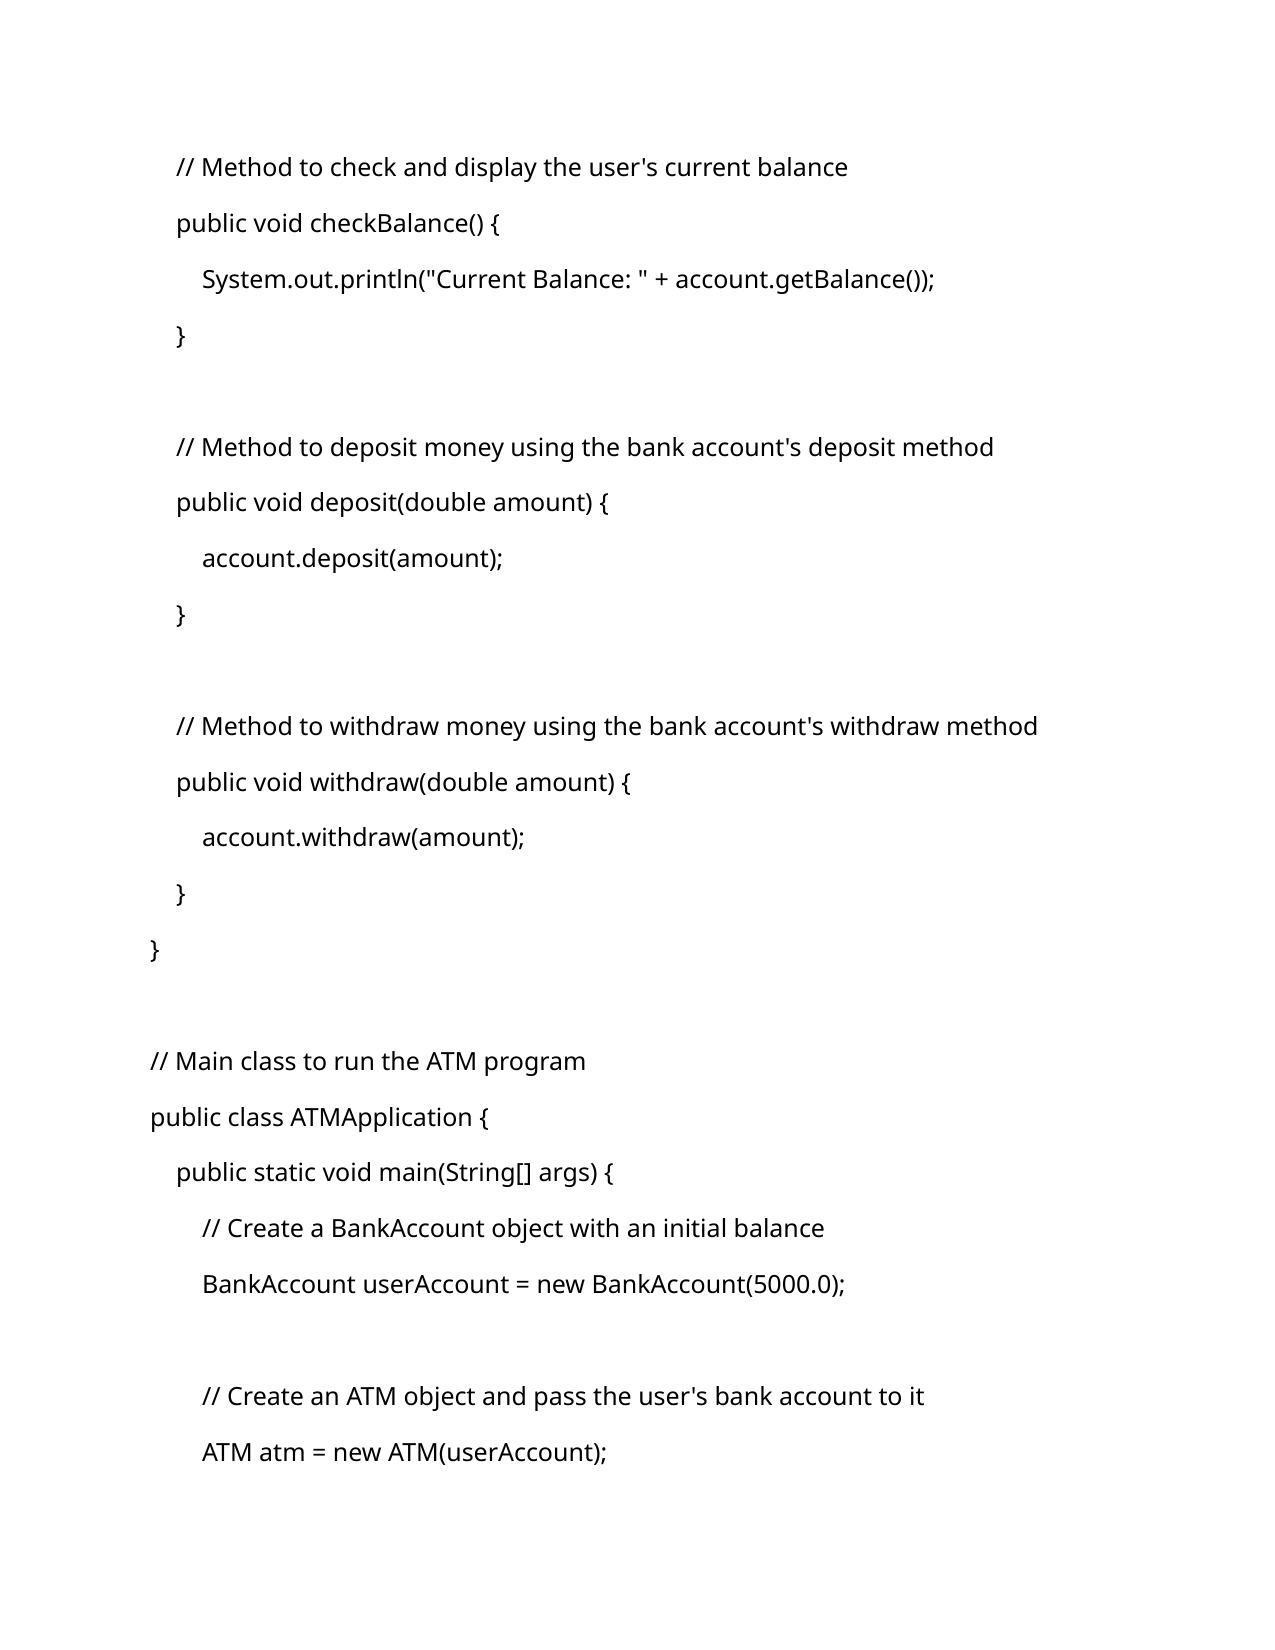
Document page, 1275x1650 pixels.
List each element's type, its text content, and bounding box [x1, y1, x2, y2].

text ATM atm = new ATM(userAccount); [150, 1434, 1125, 1468]
text // Main class to run the ATM program [150, 1043, 1125, 1077]
text // Method to withdraw money using the bank account's withdraw method [150, 708, 1125, 742]
text public void withdraw(double amount) { [150, 764, 1125, 798]
text } [150, 317, 1125, 352]
text BankAccount userAccount = new BankAccount(5000.0); [150, 1267, 1125, 1301]
text } [150, 876, 1125, 910]
text } [150, 932, 1125, 966]
text public void deposit(double amount) { [150, 485, 1125, 519]
text public static void main(String[] args) { [150, 1155, 1125, 1189]
text public class ATMApplication { [150, 1099, 1125, 1133]
text System.out.println("Current Balance: " + account.getBalance()); [150, 262, 1125, 296]
text account.withdraw(amount); [150, 820, 1125, 854]
text // Method to check and display the user's current balance [150, 150, 1125, 184]
text } [150, 597, 1125, 631]
text // Method to deposit money using the bank account's deposit method [150, 429, 1125, 463]
text public void checkBalance() { [150, 206, 1125, 240]
text // Create an ATM object and pass the user's bank account to it [150, 1378, 1125, 1412]
text account.deposit(amount); [150, 541, 1125, 575]
text // Create a BankAccount object with an initial balance [150, 1211, 1125, 1245]
